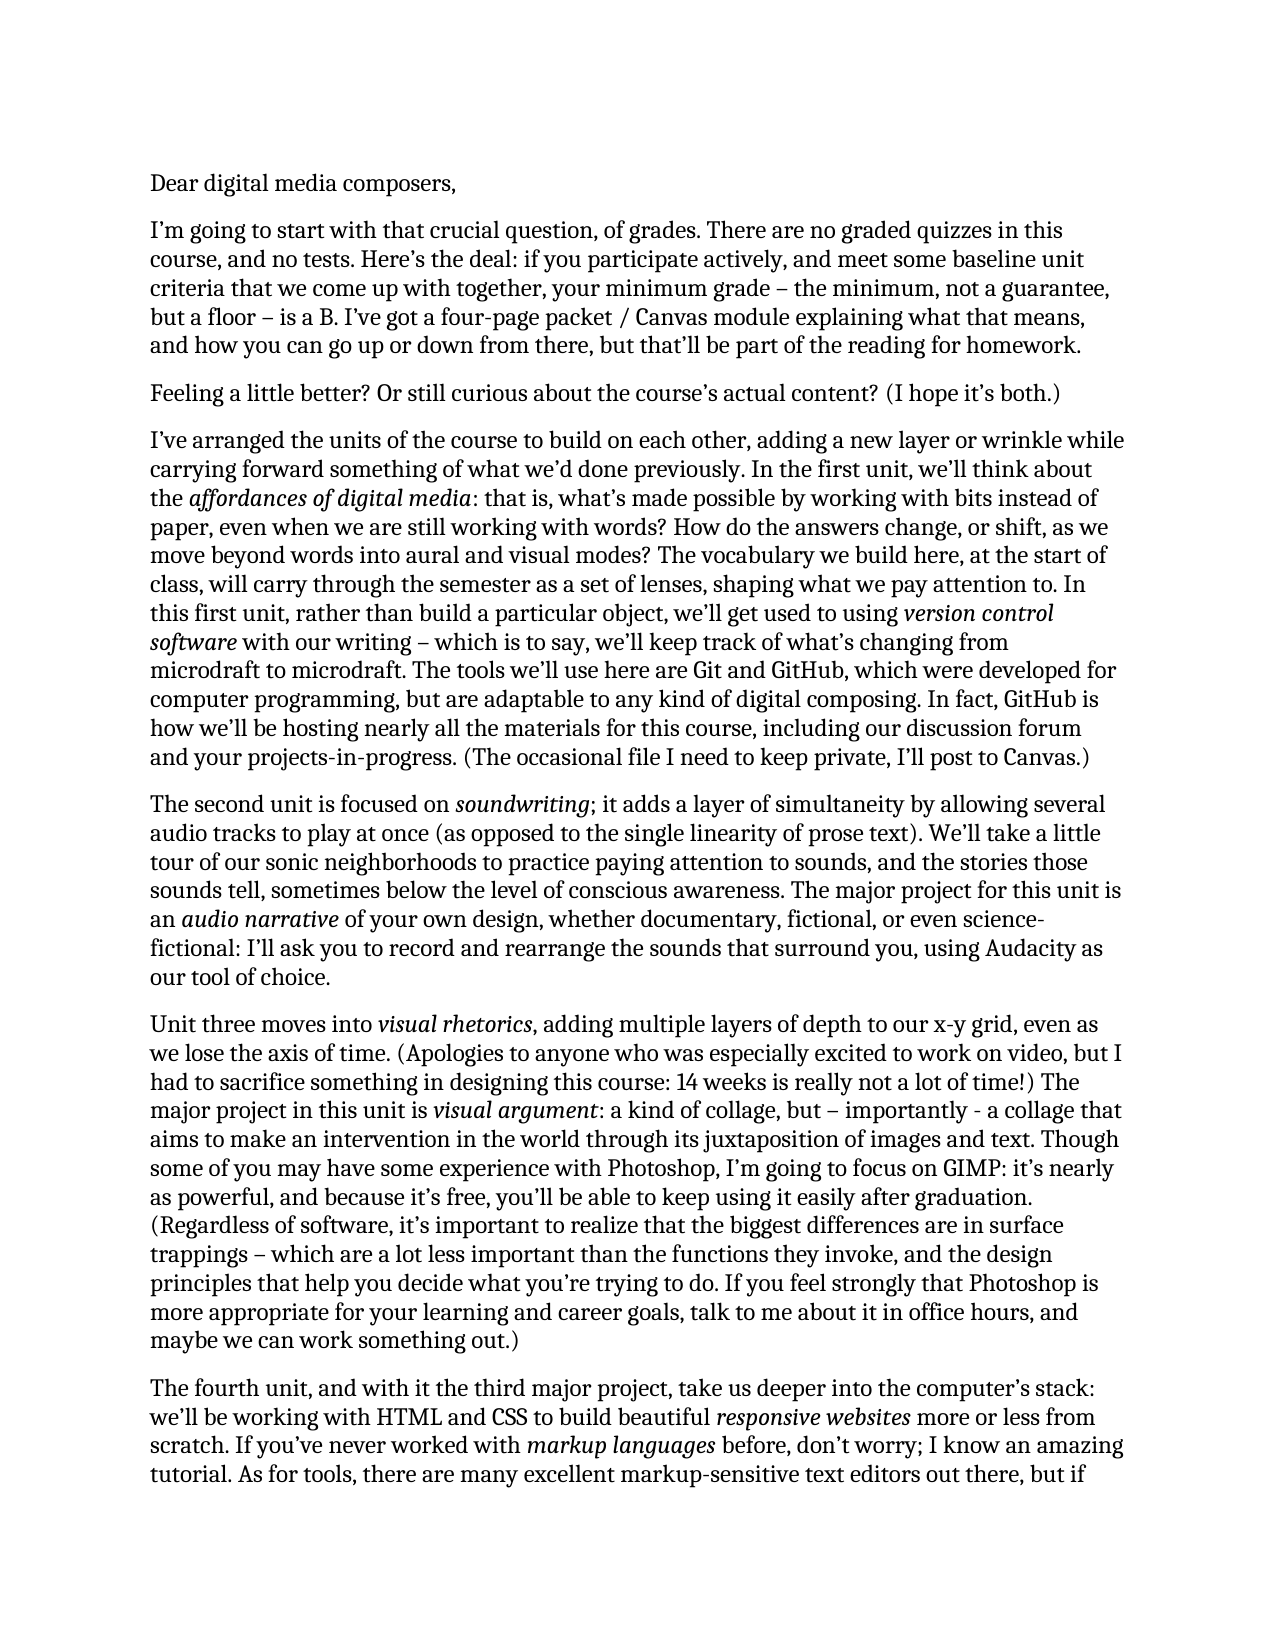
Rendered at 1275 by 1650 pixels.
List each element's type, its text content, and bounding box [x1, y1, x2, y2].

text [150, 1374, 1125, 1489]
text Unit three moves into visual rhetorics, adding multiple layers of depth to our x-y grid, even as we lose the axis of time. (Apologies to anyone who was especially excited to work on video, but I had to sacrifice something in designing this course: 14 weeks is really not a lot of time!) The major project in this unit is visual argument: a kind of collage, but – importantly - a collage that aims to make an intervention in the world through its juxtaposition of images and text. Though some of you may have some experience with Photoshop, I’m going to focus on GIMP: it’s nearly as powerful, and because it’s free, you’ll be able to keep using it easily after graduation. (Regardless of software, it’s important to realize that the biggest differences are in surface trappings – which are a lot less important than the functions they invoke, and the design principles that help you decide what you’re trying to do. If you feel strongly that Photoshop is more appropriate for your learning and career goals, talk to me about it in office hours, and maybe we can work something out.) [150, 1010, 1125, 1355]
text Dear digital media composers, [150, 169, 1125, 197]
text Feeling a little better? Or still curious about the course’s actual content? (I hope it’s both.) [150, 379, 1125, 407]
text I’m going to start with that crucial question, of grades. There are no graded quizzes in this course, and no tests. Here’s the deal: if you participate actively, and meet some baseline unit criteria that we come up with together, your minimum grade – the minimum, not a guarantee, but a floor – is a B. I’ve got a four-page packet / Canvas module explaining what that means, and how you can go up or down from there, but that’ll be part of the reading for homework. [150, 216, 1125, 360]
text The second unit is focused on soundwriting; it adds a layer of simultaneity by allowing several audio tracks to play at once (as opposed to the single linearity of prose text). We’ll take a little tour of our sonic neighborhoods to practice paying attention to sounds, and the stories those sounds tell, sometimes below the level of conscious awareness. The major project for this unit is an audio narrative of your own design, whether documentary, fictional, or even science-fictional: I’ll ask you to record and rearrange the sounds that surround you, using Audacity as our tool of choice. [150, 790, 1125, 991]
text I’ve arranged the units of the course to build on each other, adding a new layer or wrinkle while carrying forward something of what we’d done previously. In the first unit, we’ll think about the affordances of digital media: that is, what’s made possible by working with bits instead of paper, even when we are still working with words? How do the answers change, or shift, as we move beyond words into aural and visual modes? The vocabulary we build here, at the start of class, will carry through the semester as a set of lenses, shaping what we pay attention to. In this first unit, rather than build a particular object, we’ll get used to using version control software with our writing – which is to say, we’ll keep track of what’s changing from microdraft to microdraft. The tools we’ll use here are Git and GitHub, which were developed for computer programming, but are adaptable to any kind of digital composing. In fact, GitHub is how we’ll be hosting nearly all the materials for this course, including our discussion forum and your projects-in-progress. (The occasional file I need to keep private, I’ll post to Canvas.) [150, 426, 1125, 771]
